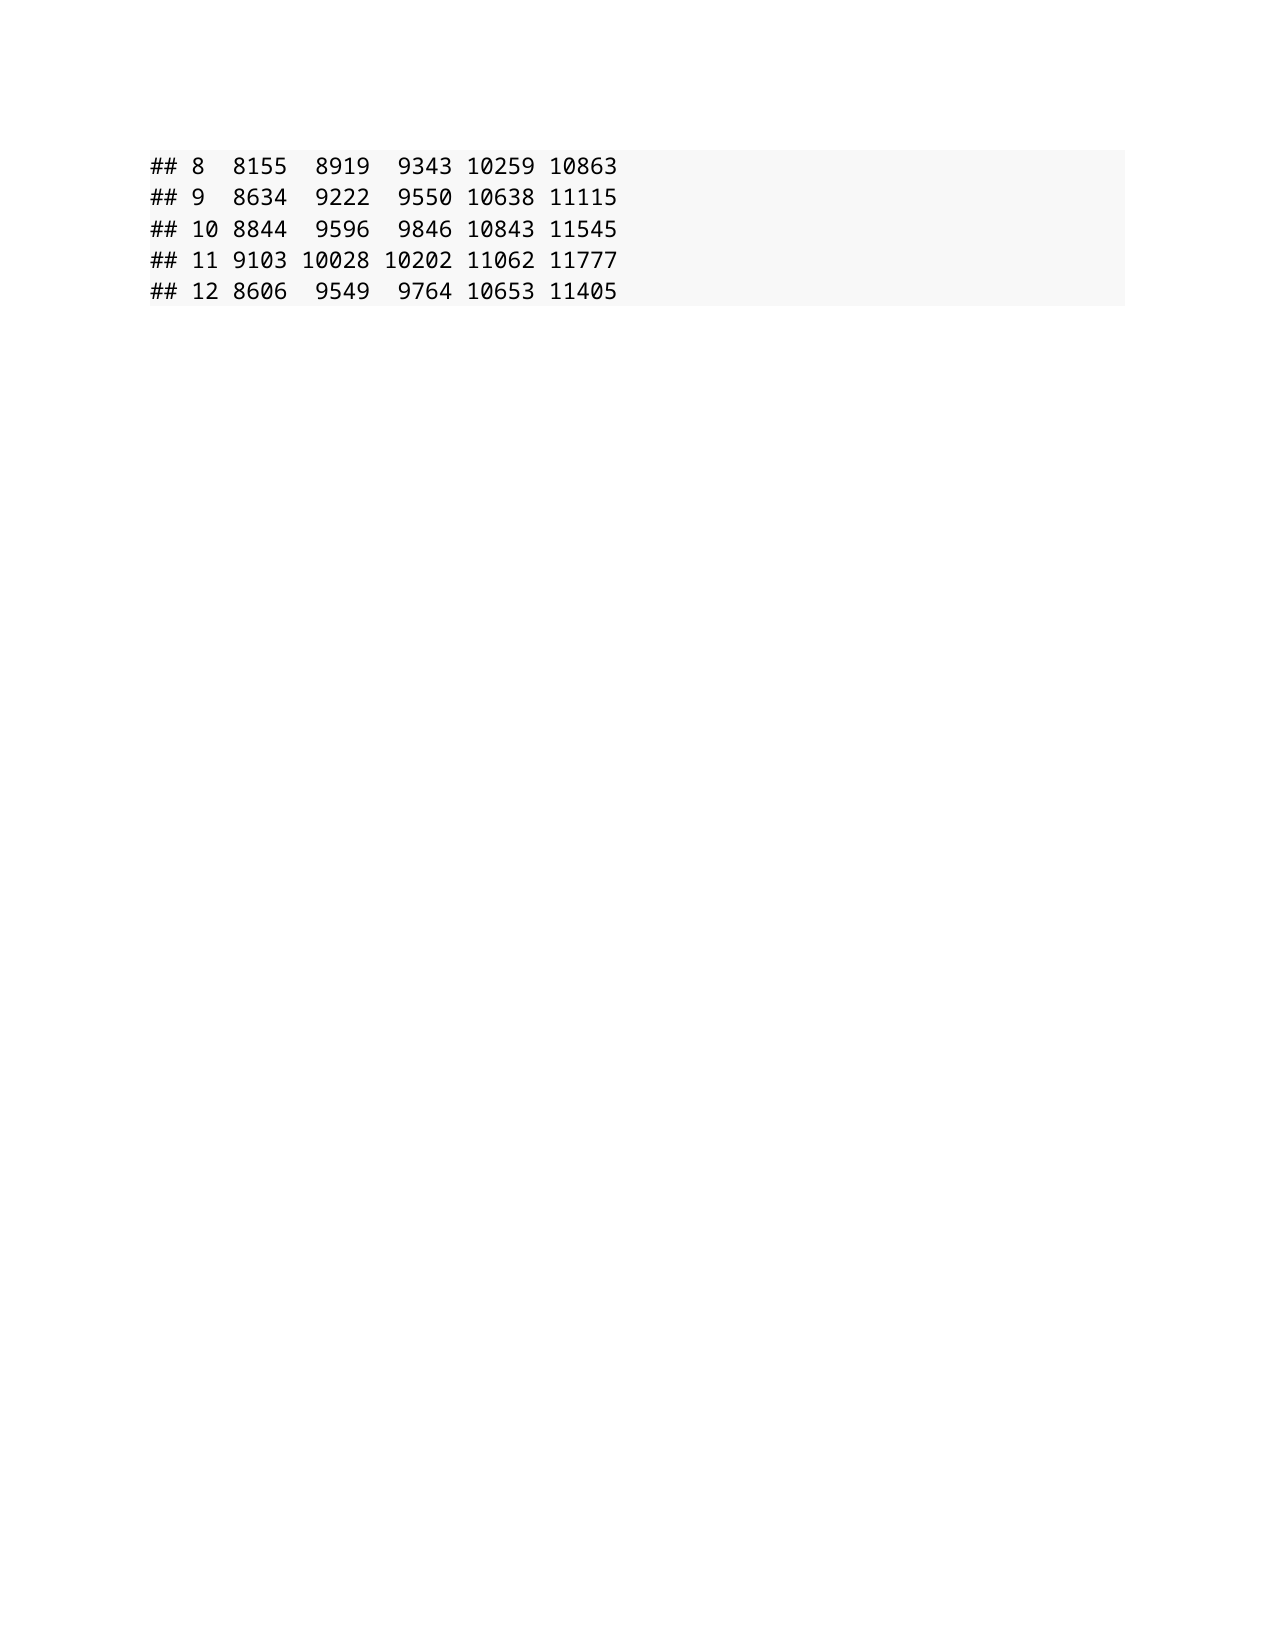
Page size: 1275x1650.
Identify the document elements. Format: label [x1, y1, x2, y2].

text [150, 150, 1125, 306]
